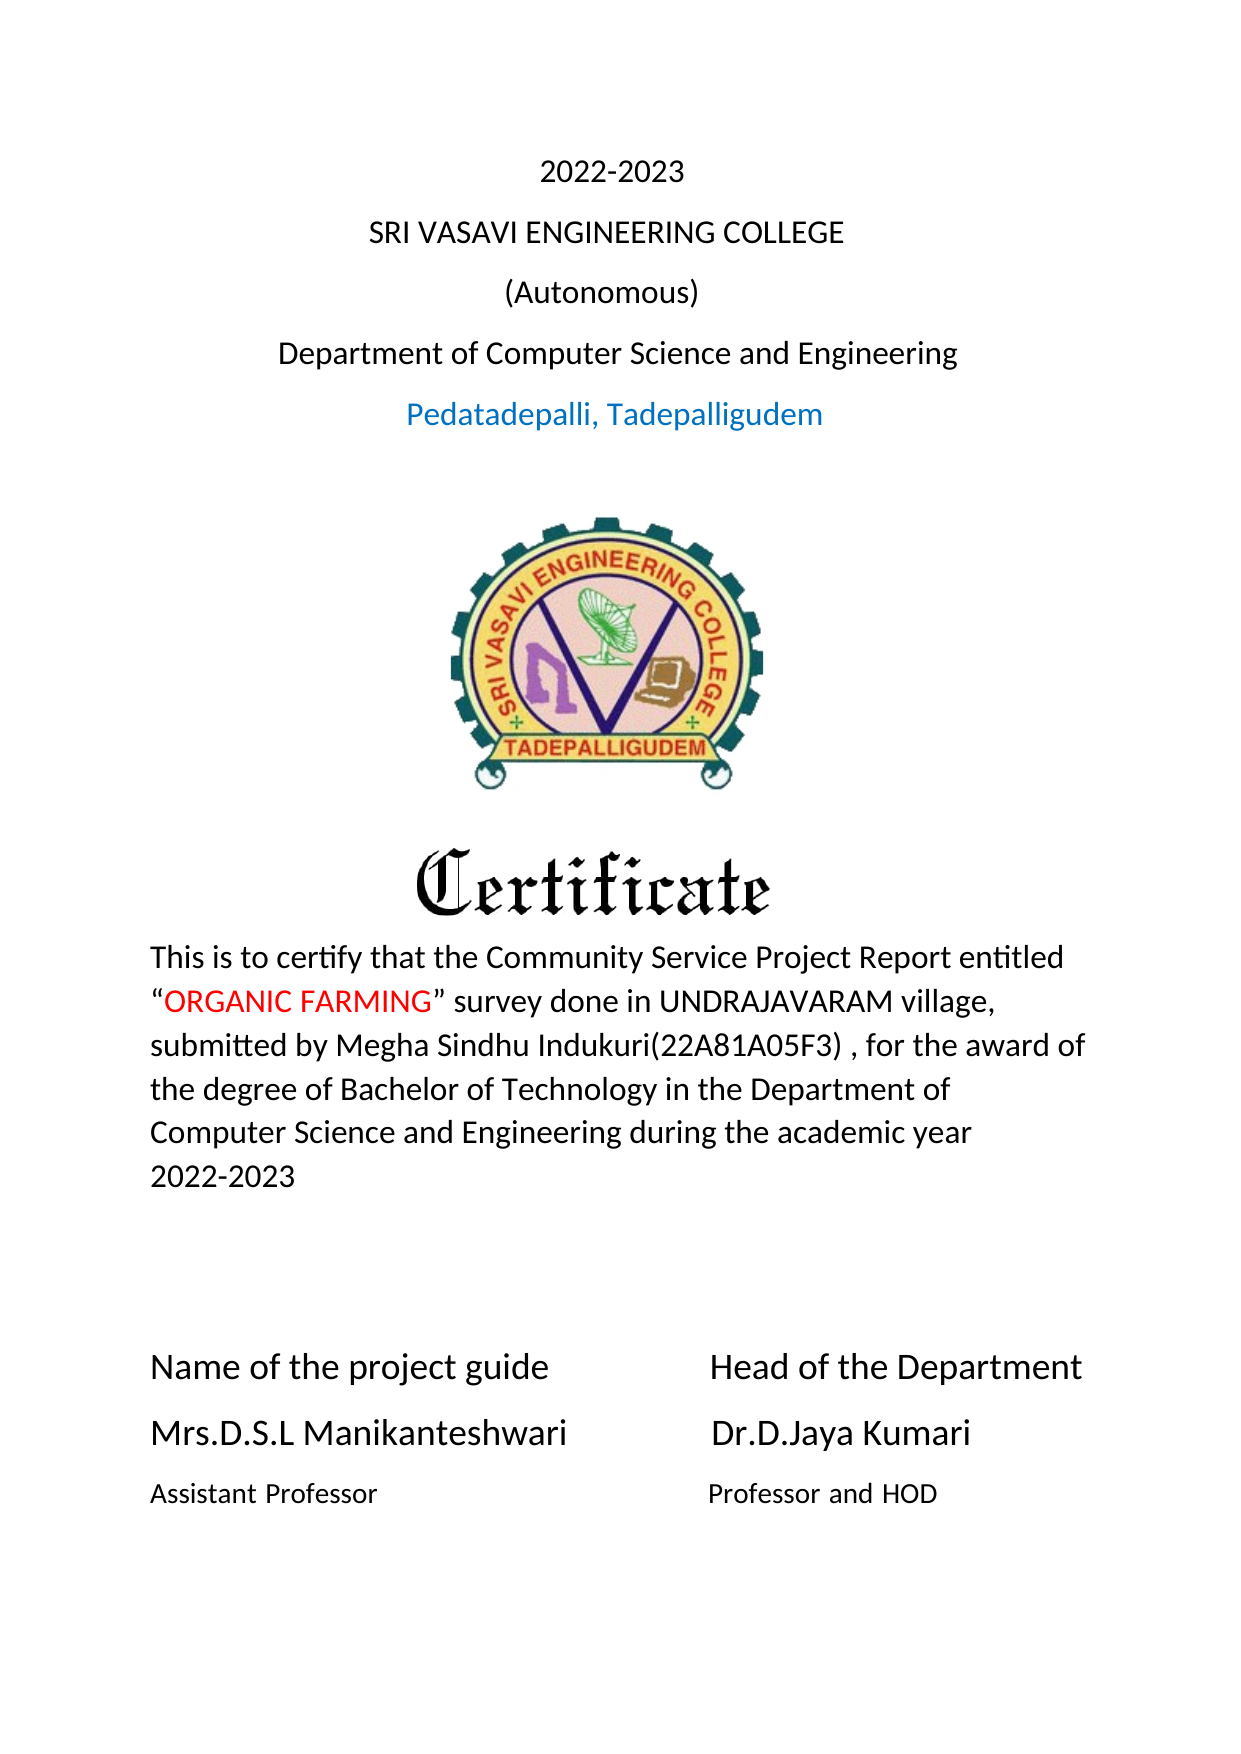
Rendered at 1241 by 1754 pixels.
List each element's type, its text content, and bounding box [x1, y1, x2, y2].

text (Autonomous) [150, 271, 1090, 312]
picture [391, 832, 797, 916]
text SRI VASAVI ENGINEERING COLLEGE [150, 211, 1090, 251]
text This is to certify that the Community Service Project Report entitled “ORGANIC FARMING” survey done in UNDRAJAVARAM village, submitted by Megha Sindhu Indukuri(22A81A05F3) , for the award of the degree of Bachelor of Technology in the Department of Computer Science and Engineering during the academic year 2022-2023 [150, 936, 1090, 1196]
text Department of Computer Science and Engineering [150, 332, 1090, 373]
text Assistant Professor Professor and HOD [150, 1475, 1090, 1511]
text Mrs.D.S.L Manikanteshwari Dr.D.Jaya Kumari [150, 1409, 1090, 1455]
text Name of the project guide Head of the Department [150, 1343, 1090, 1389]
picture [450, 500, 764, 813]
text 2022-2023 [150, 150, 1090, 191]
text Pedatadepalli, Tadepalligudem [150, 392, 1090, 433]
